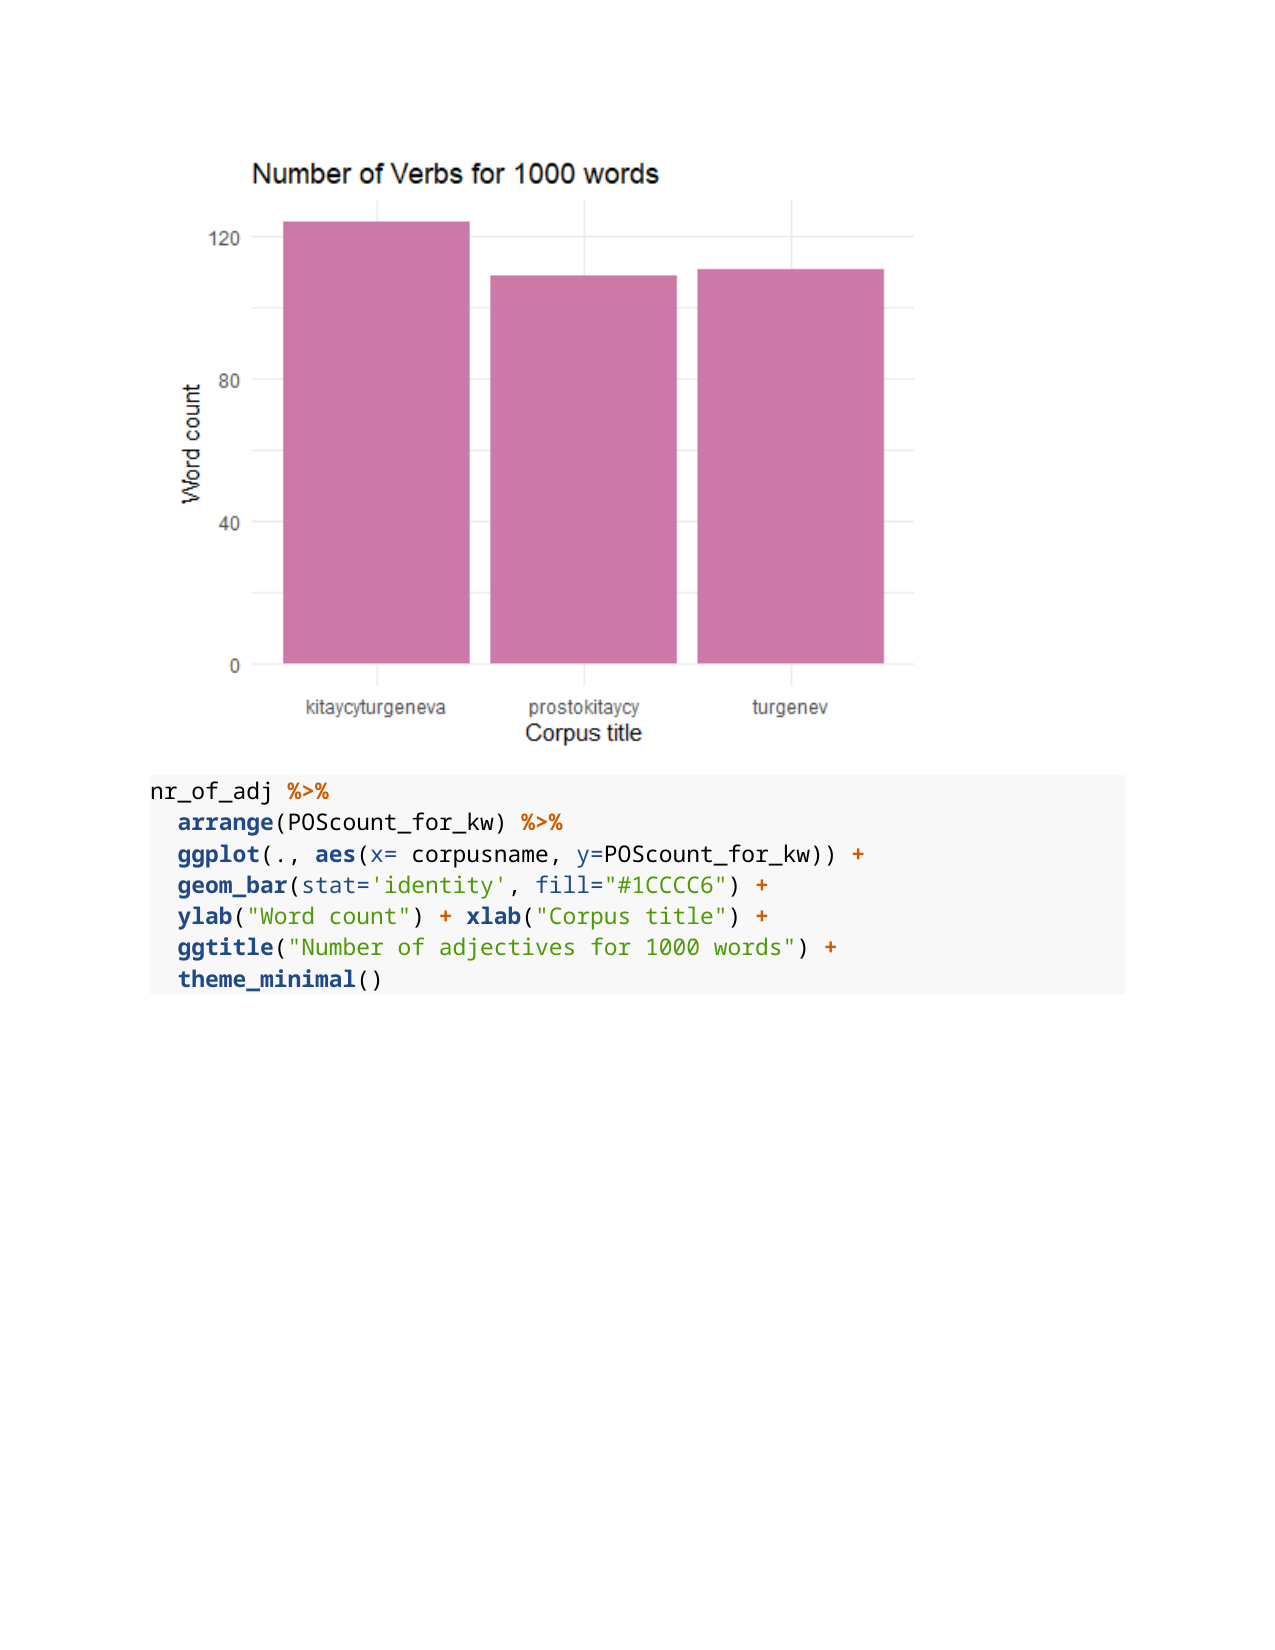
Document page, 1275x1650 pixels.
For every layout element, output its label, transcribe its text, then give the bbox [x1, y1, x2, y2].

text nr_of_adj %>% arrange(POScount_for_kw) %>% ggplot(., aes(x= corpusname, y=POScount_for_kw)) + geom_bar(stat='identity', fill="#1CCCC6") + ylab("Word count") + xlab("Corpus title") + ggtitle("Number of adjectives for 1000 words") + theme_minimal() [329, 775, 1125, 994]
picture [168, 150, 927, 757]
